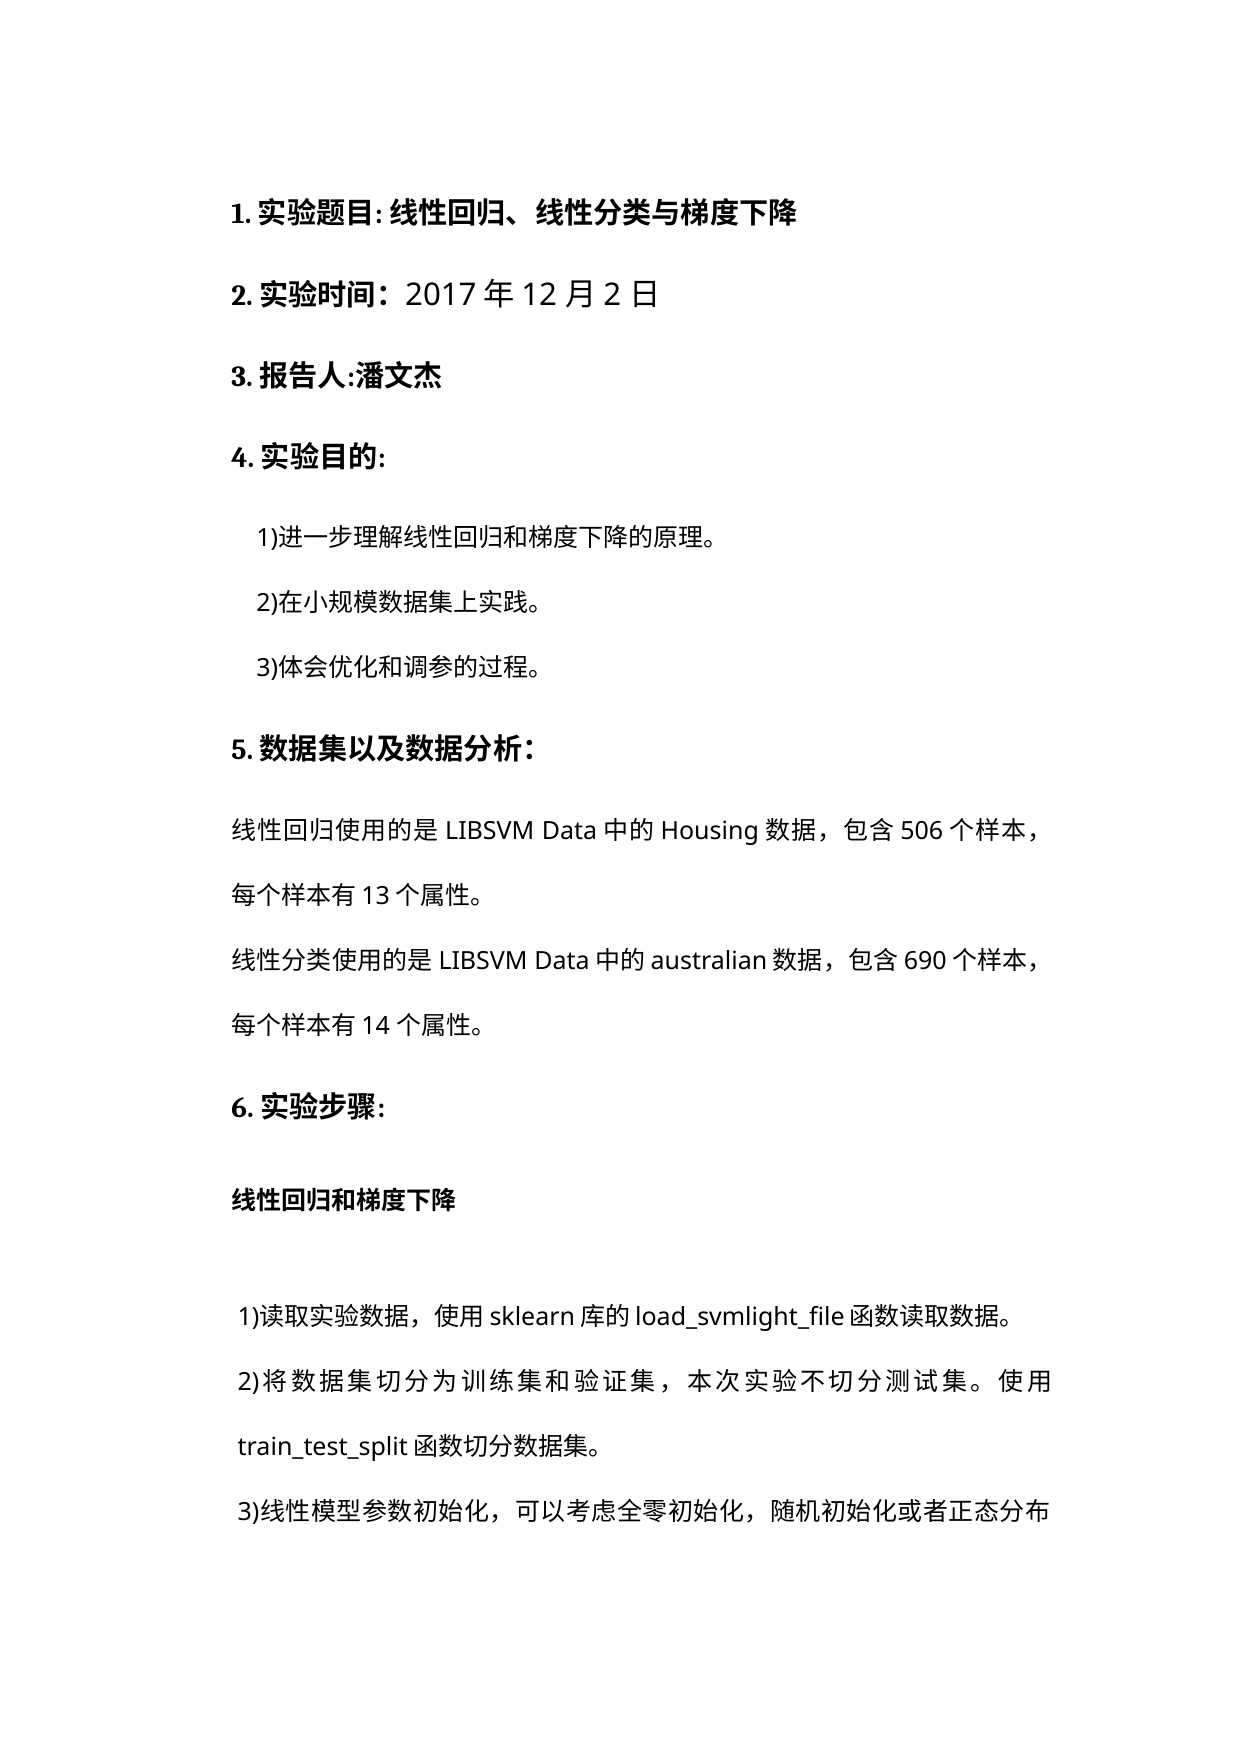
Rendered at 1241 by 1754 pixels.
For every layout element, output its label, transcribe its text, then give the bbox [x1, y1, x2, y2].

text 1)读取实验数据，使用sklearn库的load_svmlight_file函数读取数据。 [237, 1282, 1053, 1347]
subtitle 1. 实验题目: 线性回归、线性分类与梯度下降 [187, 178, 1053, 243]
subtitle 4. 实验目的: [187, 422, 1053, 487]
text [237, 1477, 1053, 1542]
subtitle 6. 实验步骤: [187, 1072, 1053, 1137]
text 2)将数据集切分为训练集和验证集，本次实验不切分测试集。使用train_test_split函数切分数据集。 [237, 1347, 1053, 1477]
subtitle 线性回归和梯度下降 [187, 1166, 1053, 1231]
text 3)体会优化和调参的过程。 [212, 633, 1053, 698]
text 线性分类使用的是LIBSVM Data中的australian数据，包含690个样本，每个样本有14 个属性。 [231, 926, 1053, 1056]
text 线性回归使用的是LIBSVM Data中的Housing数据，包含506个样本，每个样本有13个属性。 [231, 796, 1053, 926]
text 2)在小规模数据集上实践。 [212, 568, 1053, 633]
subtitle 5. 数据集以及数据分析： [187, 714, 1053, 779]
subtitle 2. 实验时间：2017年 12 月 2 日 [187, 259, 1053, 324]
subtitle 3. 报告人:潘文杰 [187, 341, 1053, 406]
text 1)进一步理解线性回归和梯度下降的原理。 [212, 503, 1053, 568]
